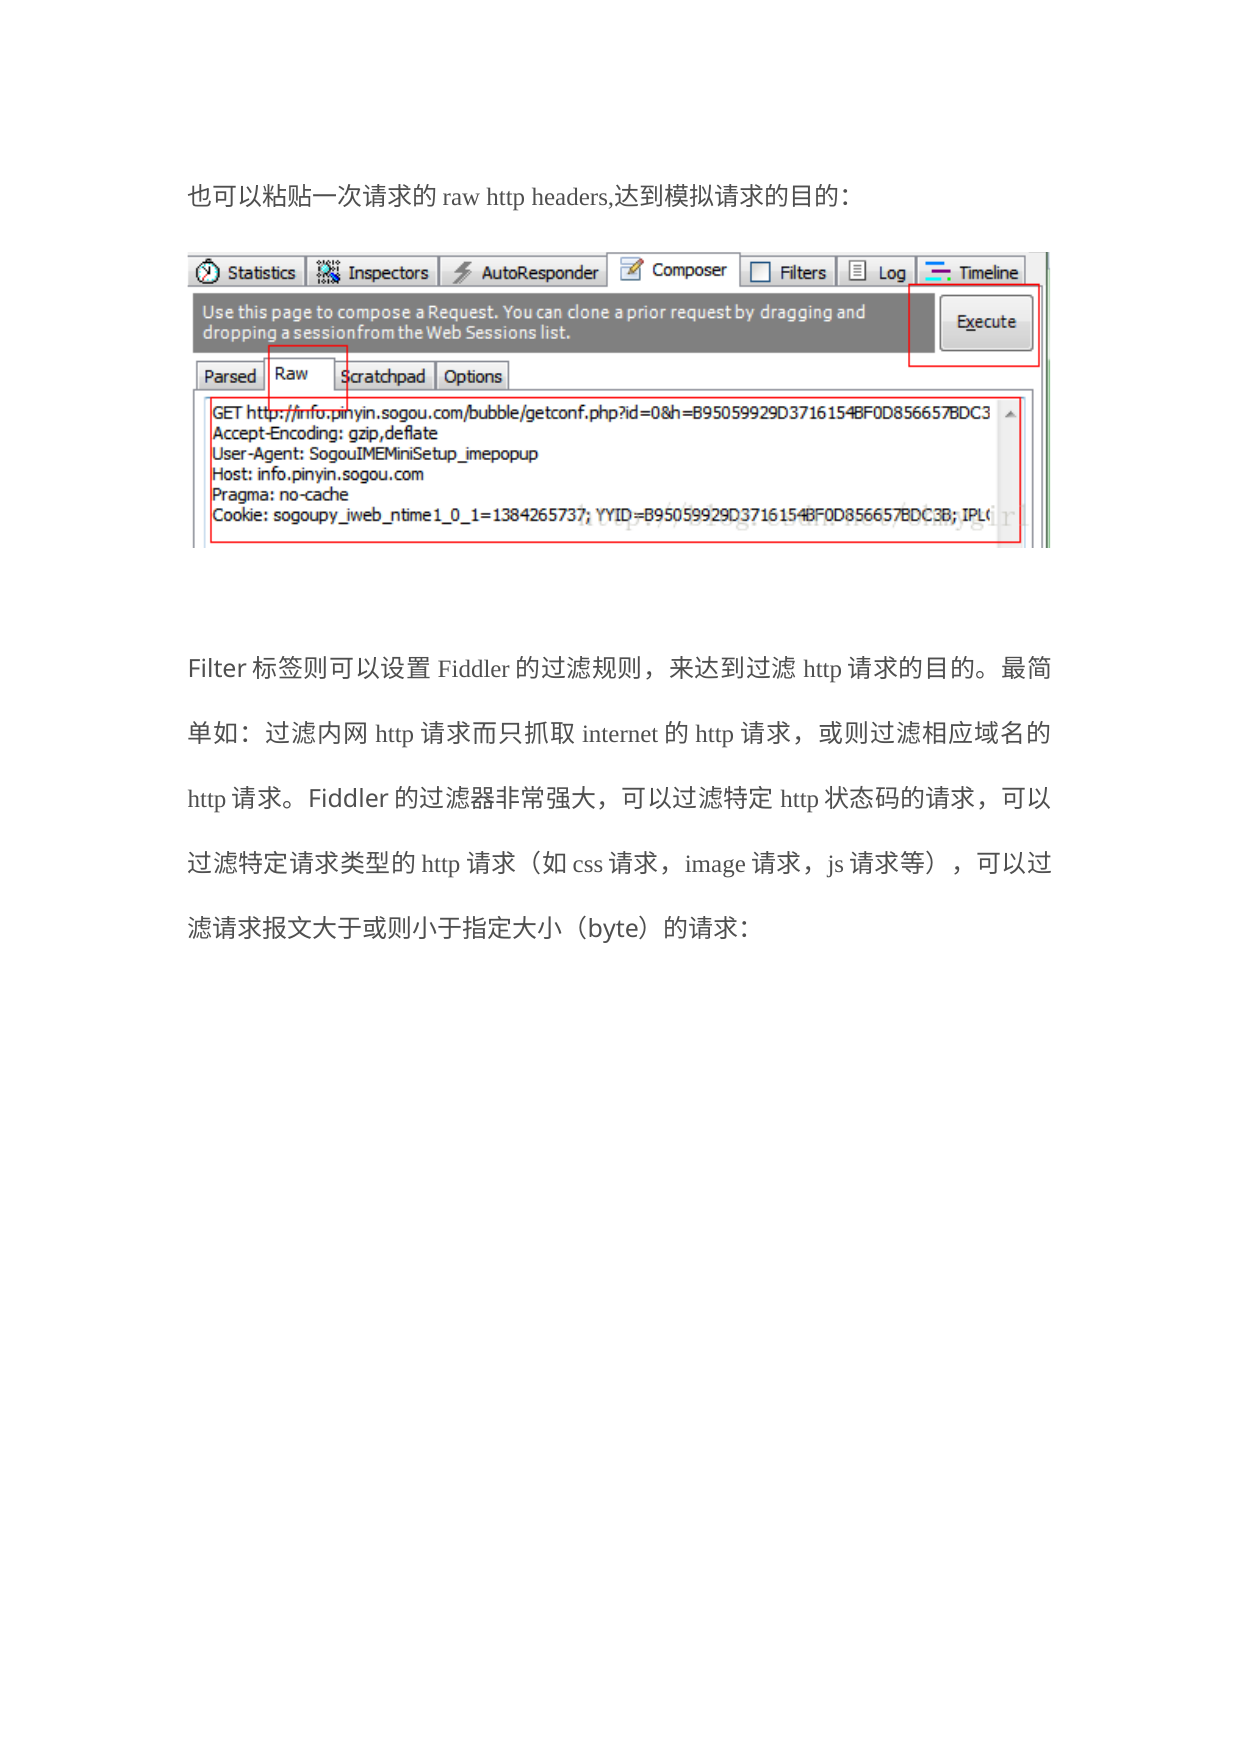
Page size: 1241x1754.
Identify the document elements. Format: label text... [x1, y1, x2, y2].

picture [187, 252, 1050, 548]
text 也可以粘贴一次请求的raw http headers,达到模拟请求的目的： [187, 162, 1053, 227]
text Filter标签则可以设置Fiddler的过滤规则，来达到过滤http请求的目的。最简单如：过滤内网http请求而只抓取internet的http请求，或则过滤相应域名的http请求。Fiddler的过滤器非常强大，可以过滤特定http状态码的请求，可以过滤特定请求类型的http请求（如css请求，image请求，js请求等），可以过滤请求报文大于或则小于指定大小（byte）的请求： [187, 634, 1053, 959]
